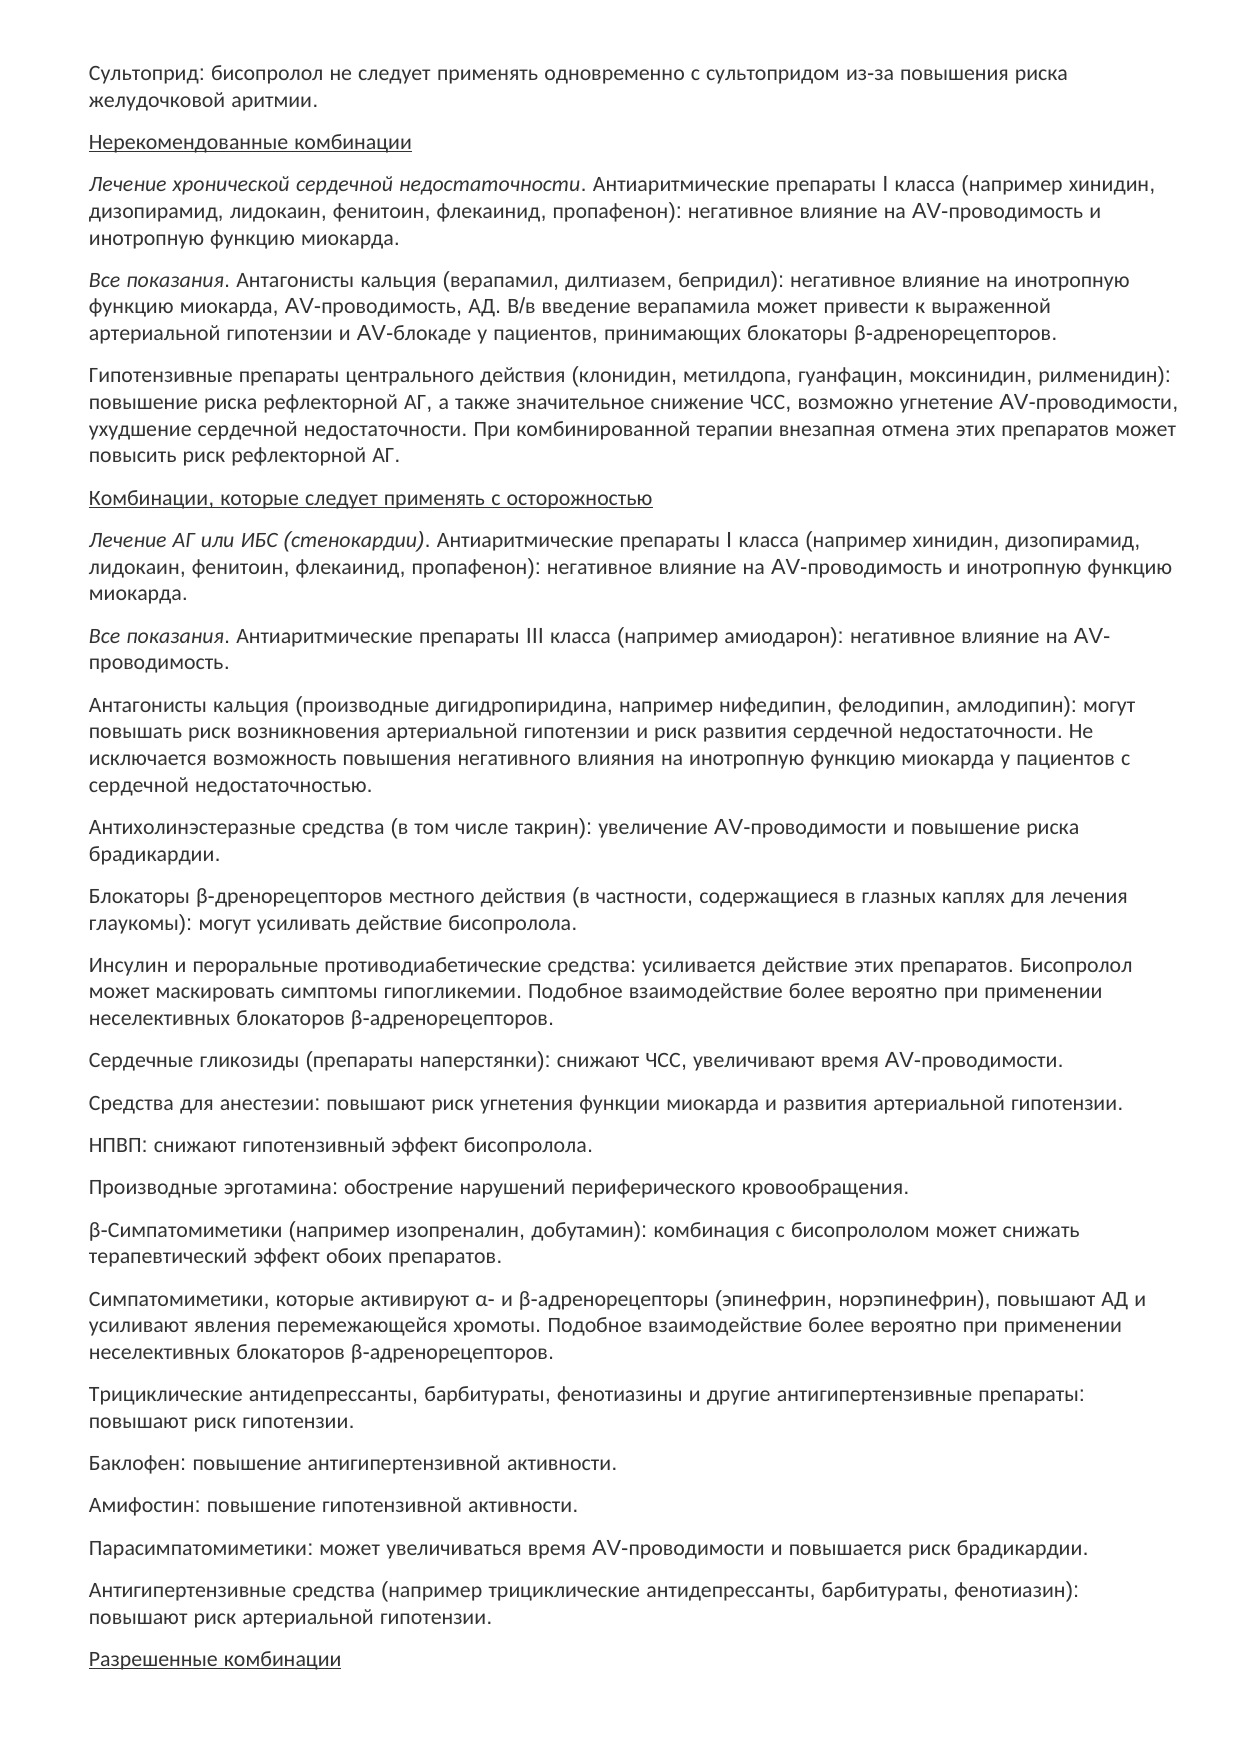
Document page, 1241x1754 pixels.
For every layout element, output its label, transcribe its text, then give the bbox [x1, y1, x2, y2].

text Антигипертензивные средства (например трициклические антидепрессанты, барбитураты, фенотиазин): повышают риск артериальной гипотензии. [89, 1576, 1181, 1629]
text Блокаторы β-дренорецепторов местного действия (в частности, содержащиеся в глазных каплях для лечения глаукомы): могут усиливать действие бисопролола. [89, 882, 1181, 935]
text Инсулин и пероральные противодиабетические средства: усиливается действие этих препаратов. Бисопролол может маскировать симптомы гипогликемии. Подобное взаимодействие более вероятно при применении неселективных блокаторов β-адренорецепторов. [89, 951, 1181, 1031]
text НПВП: снижают гипотензивный эффект бисопролола. [89, 1131, 1181, 1158]
text Все показания. Антиаритмические препараты III класса (например амиодарон): негативное влияние на AV-проводимость. [89, 622, 1181, 675]
text Трициклические антидепрессанты, барбитураты, фенотиазины и другие антигипертензивные препараты: повышают риск гипотензии. [89, 1380, 1181, 1434]
text β-Симпатомиметики (например изопреналин, добутамин): комбинация с бисопрололом может снижать терапевтический эффект обоих препаратов. [89, 1216, 1181, 1269]
text Баклофен: повышение антигипертензивной активности. [89, 1449, 1181, 1476]
text Сультоприд: бисопролол не следует применять одновременно с сультопридом из-за повышения риска желудочковой аритмии. [89, 59, 1181, 112]
text Лечение хронической сердечной недостаточности. Антиаритмические препараты I класса (например хинидин, дизопирамид, лидокаин, фенитоин, флекаинид, пропафенон): негативное влияние на AV-проводимость и инотропную функцию миокарда. [89, 170, 1181, 250]
text Антихолинэстеразные средства (в том числе такрин): увеличение AV-проводимости и повышение риска брадикардии. [89, 813, 1181, 866]
text Производные эрготамина: обострение нарушений периферического кровообращения. [89, 1173, 1181, 1200]
text Средства для анестезии: повышают риск угнетения функции миокарда и развития артериальной гипотензии. [89, 1089, 1181, 1116]
text Разрешенные комбинации [89, 1645, 1181, 1672]
text Нерекомендованные комбинации [89, 128, 1181, 155]
text Лечение АГ или ИБС (стенокардии). Антиаритмические препараты I класса (например хинидин, дизопирамид, лидокаин, фенитоин, флекаинид, пропафенон): негативное влияние на AV-проводимость и инотропную функцию миокарда. [89, 526, 1181, 606]
text Все показания. Антагонисты кальция (верапамил, дилтиазем, бепридил): негативное влияние на инотропную функцию миокарда, AV-проводимость, АД. В/в введение верапамила может привести к выраженной артериальной гипотензии и AV-блокаде у пациентов, принимающих блокаторы β-адренорецепторов. [89, 266, 1181, 346]
text Симпатомиметики, которые активируют α- и β-адренорецепторы (эпинефрин, норэпинефрин), повышают АД и усиливают явления перемежающейся хромоты. Подобное взаимодействие более вероятно при применении неселективных блокаторов β-адренорецепторов. [89, 1285, 1181, 1365]
text Амифостин: повышение гипотензивной активности. [89, 1492, 1181, 1518]
text Антагонисты кальция (производные дигидропиридина, например нифедипин, фелодипин, амлодипин): могут повышать риск возникновения артериальной гипотензии и риск развития сердечной недостаточности. Не исключается возможность повышения негативного влияния на инотропную функцию миокарда у пациентов с сердечной недостаточностью. [89, 691, 1181, 797]
text Парасимпатомиметики: может увеличиваться время AV-проводимости и повышается риск брадикардии. [89, 1534, 1181, 1561]
text Комбинации, которые следует применять с осторожностью [89, 484, 1181, 511]
text Сердечные гликозиды (препараты наперстянки): снижают ЧСС, увеличивают время AV-проводимости. [89, 1047, 1181, 1073]
text Гипотензивные препараты центрального действия (клонидин, метилдопа, гуанфацин, моксинидин, рилменидин): повышение риска рефлекторной АГ, а также значительное снижение ЧСС, возможно угнетение AV-проводимости, ухудшение сердечной недостаточности. При комбинированной терапии внезапная отмена этих препаратов может повысить риск рефлекторной АГ. [89, 362, 1181, 468]
